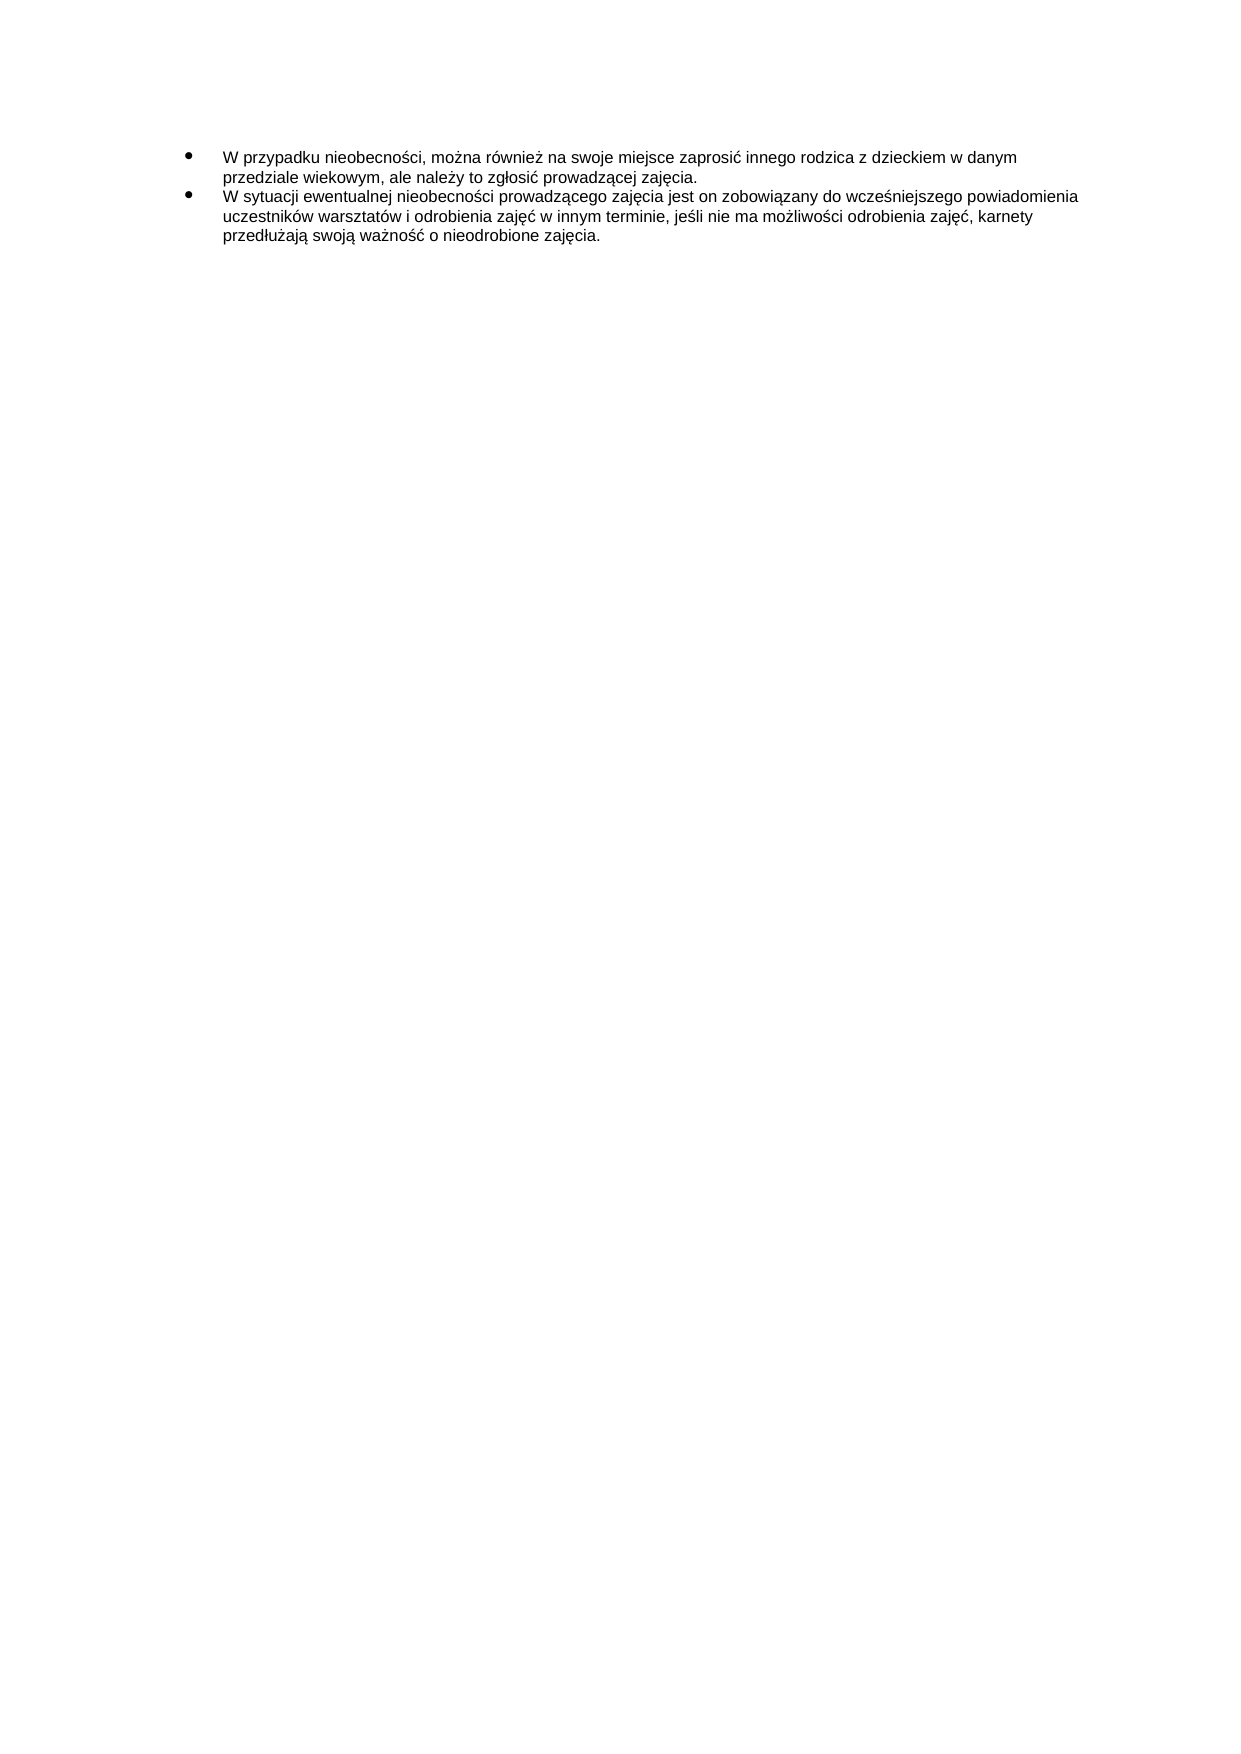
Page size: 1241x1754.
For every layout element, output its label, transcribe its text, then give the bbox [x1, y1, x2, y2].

list W sytuacji ewentualnej nieobecności prowadzącego zajęcia jest on zobowiązany do wcześniejszego powiadomienia uczestników warsztatów i odrobienia zajęć w innym terminie, jeśli nie ma możliwości odrobienia zajęć, karnety przedłużają swoją ważność o nieodrobione zajęcia. [185, 187, 1093, 245]
list W przypadku nieobecności, można również na swoje miejsce zaprosić innego rodzica z dzieckiem w danym przedziale wiekowym, ale należy to zgłosić prowadzącej zajęcia. [185, 148, 1093, 187]
